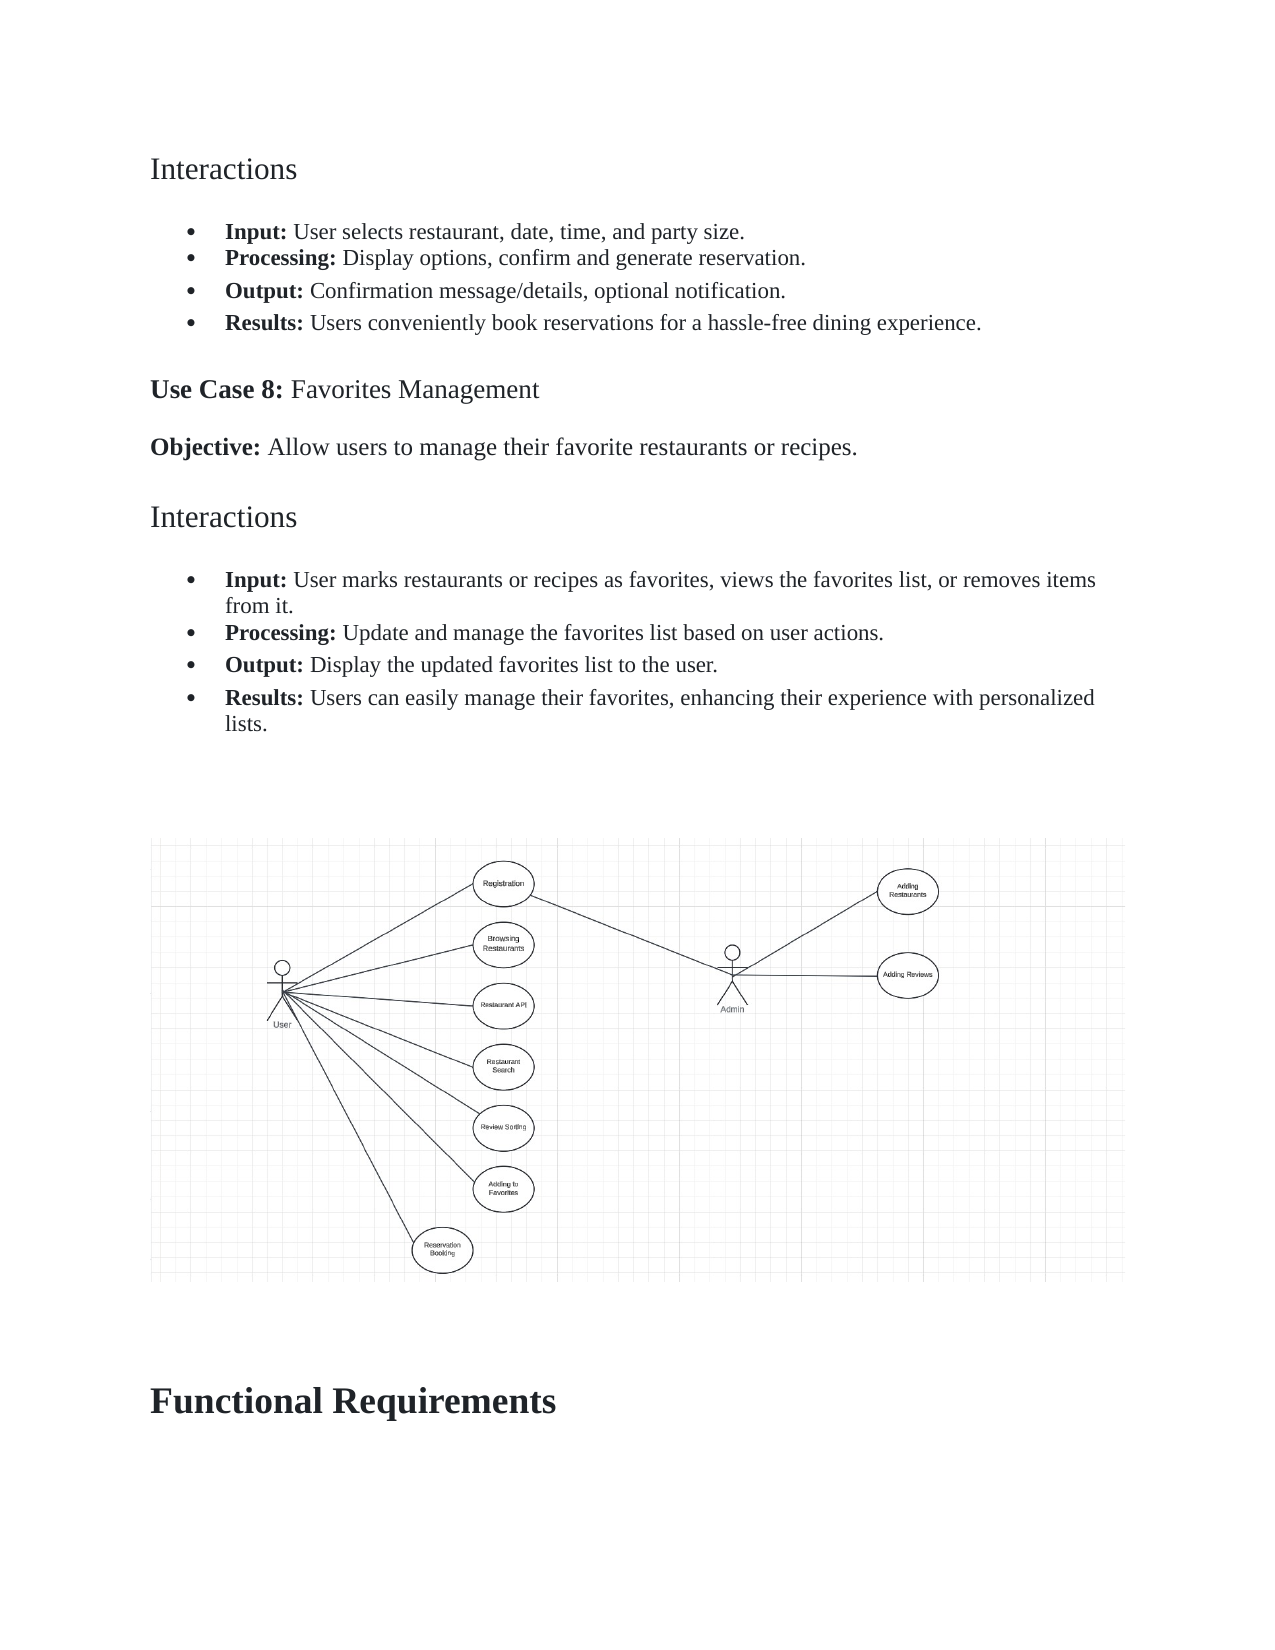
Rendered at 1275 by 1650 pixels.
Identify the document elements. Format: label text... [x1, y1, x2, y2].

list Output: Confirmation message/details, optional notification. [187, 277, 1125, 303]
list Input: User selects restaurant, date, time, and party size. [187, 218, 1125, 244]
list Processing: Display options, confirm and generate reservation. [187, 244, 1125, 271]
subtitle Interactions [150, 498, 1125, 534]
text Objective: Allow users to manage their favorite restaurants or recipes. [150, 432, 1125, 461]
picture [150, 838, 1125, 1282]
subtitle Use Case 8: Favorites Management [150, 373, 1125, 404]
list Results: Users conveniently book reservations for a hassle-free dining experience. [187, 309, 1125, 336]
subtitle Functional Requirements [150, 1379, 1125, 1422]
list Input: User marks restaurants or recipes as favorites, views the favorites list, or removes items from it. [187, 566, 1125, 619]
list Output: Display the updated favorites list to the user. [187, 651, 1125, 678]
list Results: Users can easily manage their favorites, enhancing their experience with personalized lists. [187, 684, 1125, 737]
subtitle Interactions [150, 150, 1125, 186]
list Processing: Update and manage the favorites list based on user actions. [187, 619, 1125, 645]
